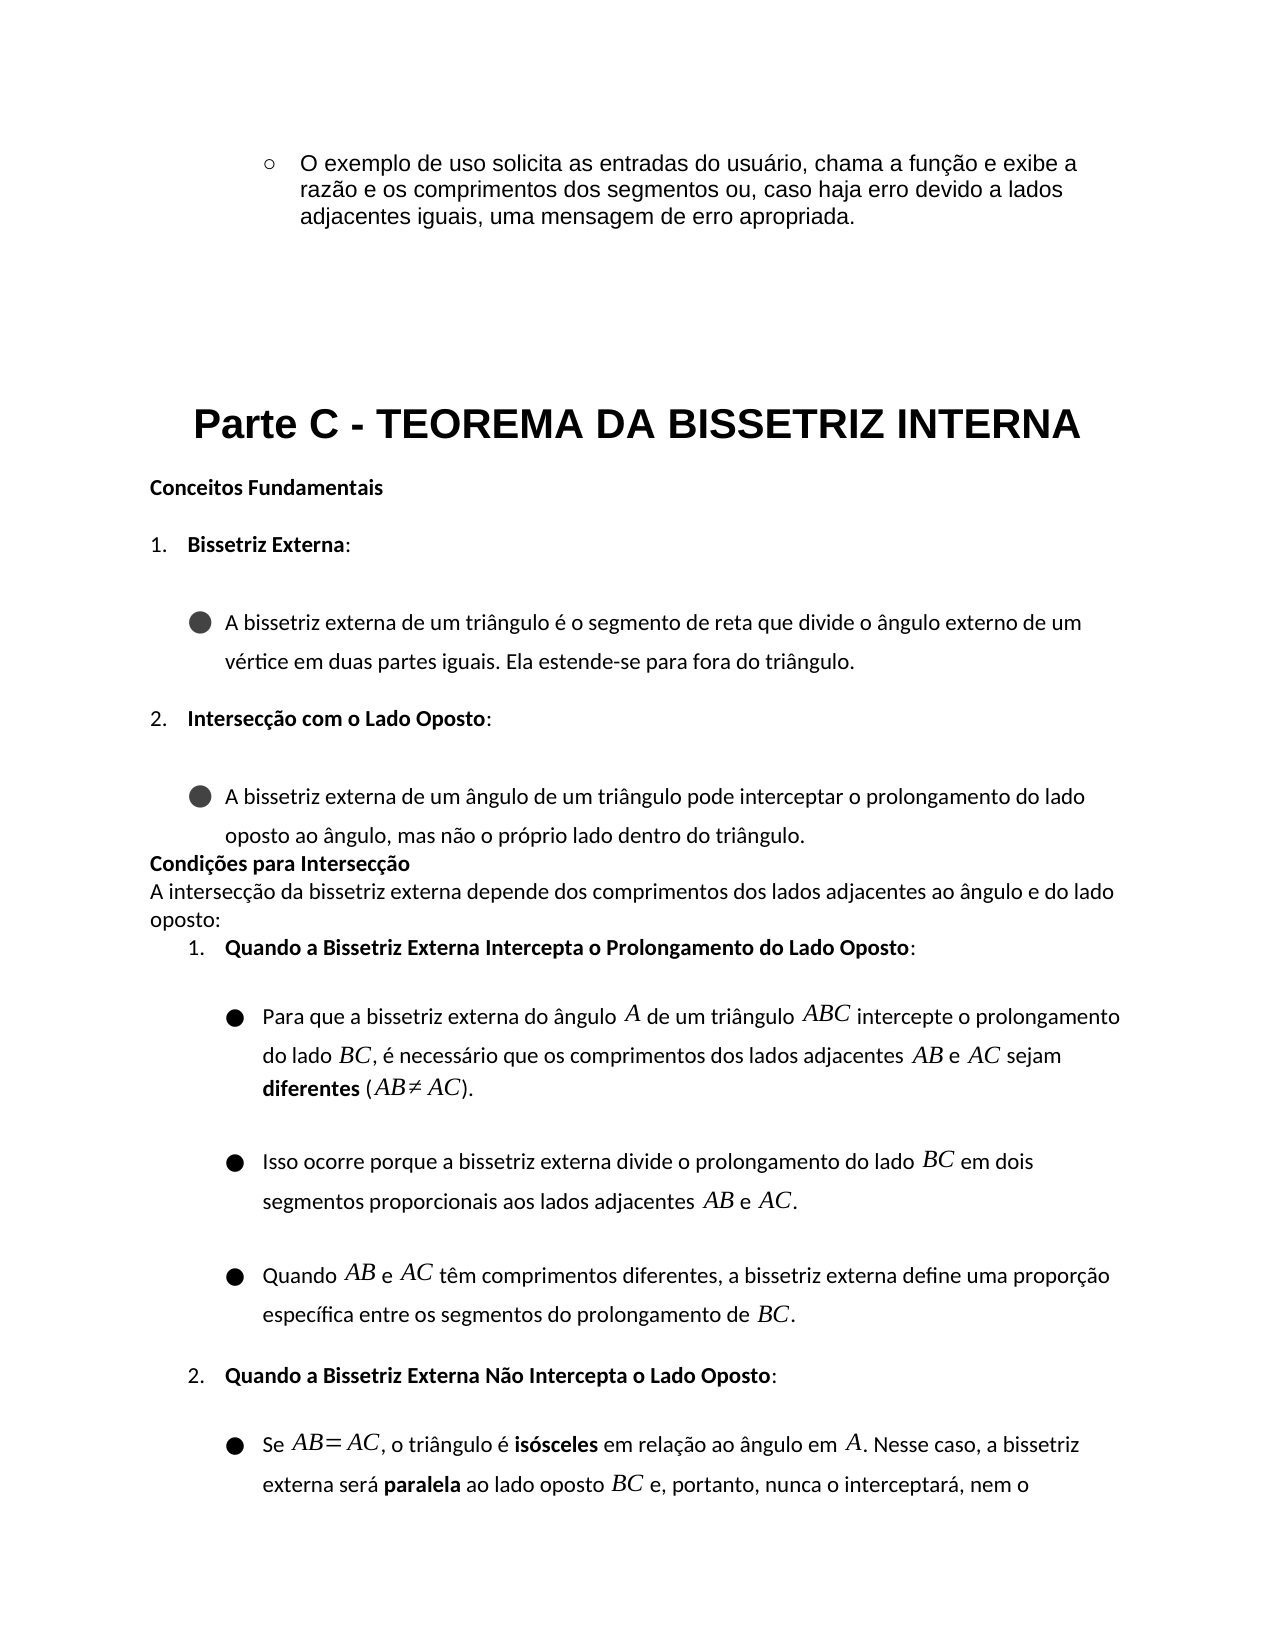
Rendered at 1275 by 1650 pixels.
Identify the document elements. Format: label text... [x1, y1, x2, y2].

subtitle Condições para Intersecção [150, 849, 1125, 877]
list Quando e têm comprimentos diferentes, a bissetriz externa define uma proporção específica entre os segmentos do prolongamento de . [225, 1249, 1125, 1328]
list Isso ocorre porque a bissetriz externa divide o prolongamento do lado em dois segmentos proporcionais aos lados adjacentes e . [225, 1136, 1125, 1245]
list Quando a Bissetriz Externa Não Intercepta o Lado Oposto: [187, 1362, 1125, 1389]
list Intersecção com o Lado Oposto: [150, 704, 1125, 732]
list O exemplo de uso solicita as entradas do usuário, chama a função e exibe a razão e os comprimentos dos segmentos ou, caso haja erro devido a lados adjacentes iguais, uma mensagem de erro apropriada. [262, 150, 1125, 229]
subtitle A bissetriz externa de um triângulo é o segmento de reta que divide o ângulo externo de um vértice em duas partes iguais. Ela estende-se para fora do triângulo. [187, 587, 1125, 675]
list Quando a Bissetriz Externa Intercepta o Prolongamento do Lado Oposto: [187, 933, 1125, 961]
list Para que a bissetriz externa do ângulo de um triângulo intercepte o prolongamento do lado , é necessário que os comprimentos dos lados adjacentes e sejam diferentes (). [225, 990, 1125, 1132]
text Conceitos Fundamentais [150, 473, 1125, 501]
text Parte C - TEOREMA DA BISSETRIZ INTERNA [150, 400, 1125, 448]
list Bissetriz Externa: [150, 530, 1125, 558]
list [225, 1419, 1125, 1498]
subtitle A bissetriz externa de um ângulo de um triângulo pode interceptar o prolongamento do lado oposto ao ângulo, mas não o próprio lado dentro do triângulo. [187, 761, 1125, 849]
subtitle A intersecção da bissetriz externa depende dos comprimentos dos lados adjacentes ao ângulo e do lado oposto: [150, 877, 1125, 933]
